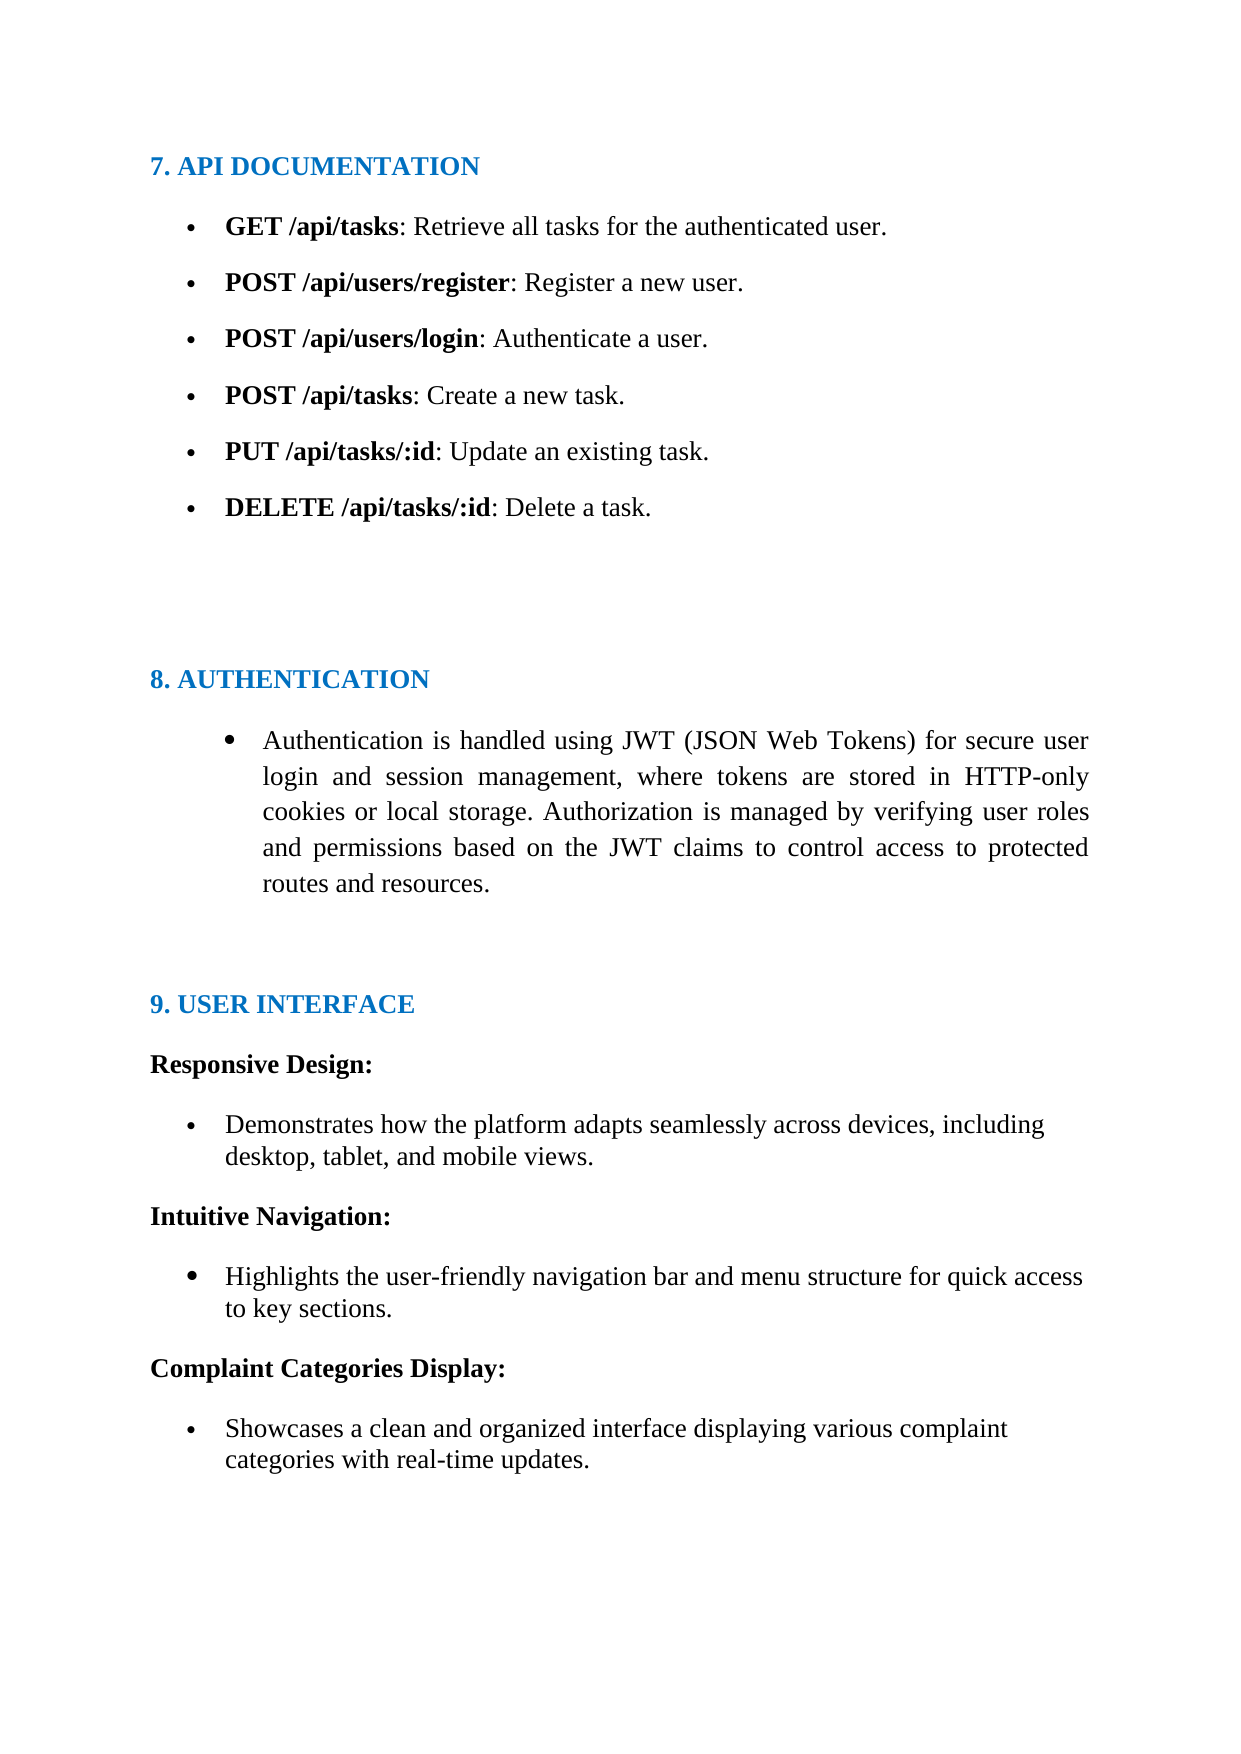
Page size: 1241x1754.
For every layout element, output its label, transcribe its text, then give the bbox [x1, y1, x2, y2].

list PUT /api/tasks/:id: Update an existing task. [187, 435, 1090, 466]
list POST /api/users/register: Register a new user. [187, 266, 1090, 298]
text Complaint Categories Display: [150, 1352, 1090, 1383]
text Intuitive Navigation: [150, 1200, 1090, 1231]
list POST /api/tasks: Create a new task. [187, 379, 1090, 410]
list Showcases a clean and organized interface displaying various complaint categories with real-time updates. [187, 1412, 1090, 1474]
list DELETE /api/tasks/:id: Delete a task. [187, 491, 1090, 522]
list Authentication is handled using JWT (JSON Web Tokens) for secure user login and session management, where tokens are stored in HTTP-only cookies or local storage. Authorization is managed by verifying user roles and permissions based on the JWT claims to control access to protected routes and resources. [225, 724, 1090, 898]
list GET /api/tasks: Retrieve all tasks for the authenticated user. [187, 210, 1090, 241]
list Highlights the user-friendly navigation bar and menu structure for quick access to key sections. [187, 1260, 1090, 1323]
text Responsive Design: [150, 1048, 1090, 1079]
list POST /api/users/login: Authenticate a user. [187, 323, 1090, 354]
text 8. AUTHENTICATION [150, 664, 1090, 695]
text 7. API DOCUMENTATION [150, 150, 1090, 181]
list Demonstrates how the platform adapts seamlessly across devices, including desktop, tablet, and mobile views. [187, 1109, 1090, 1171]
text 9. USER INTERFACE [150, 988, 1090, 1019]
